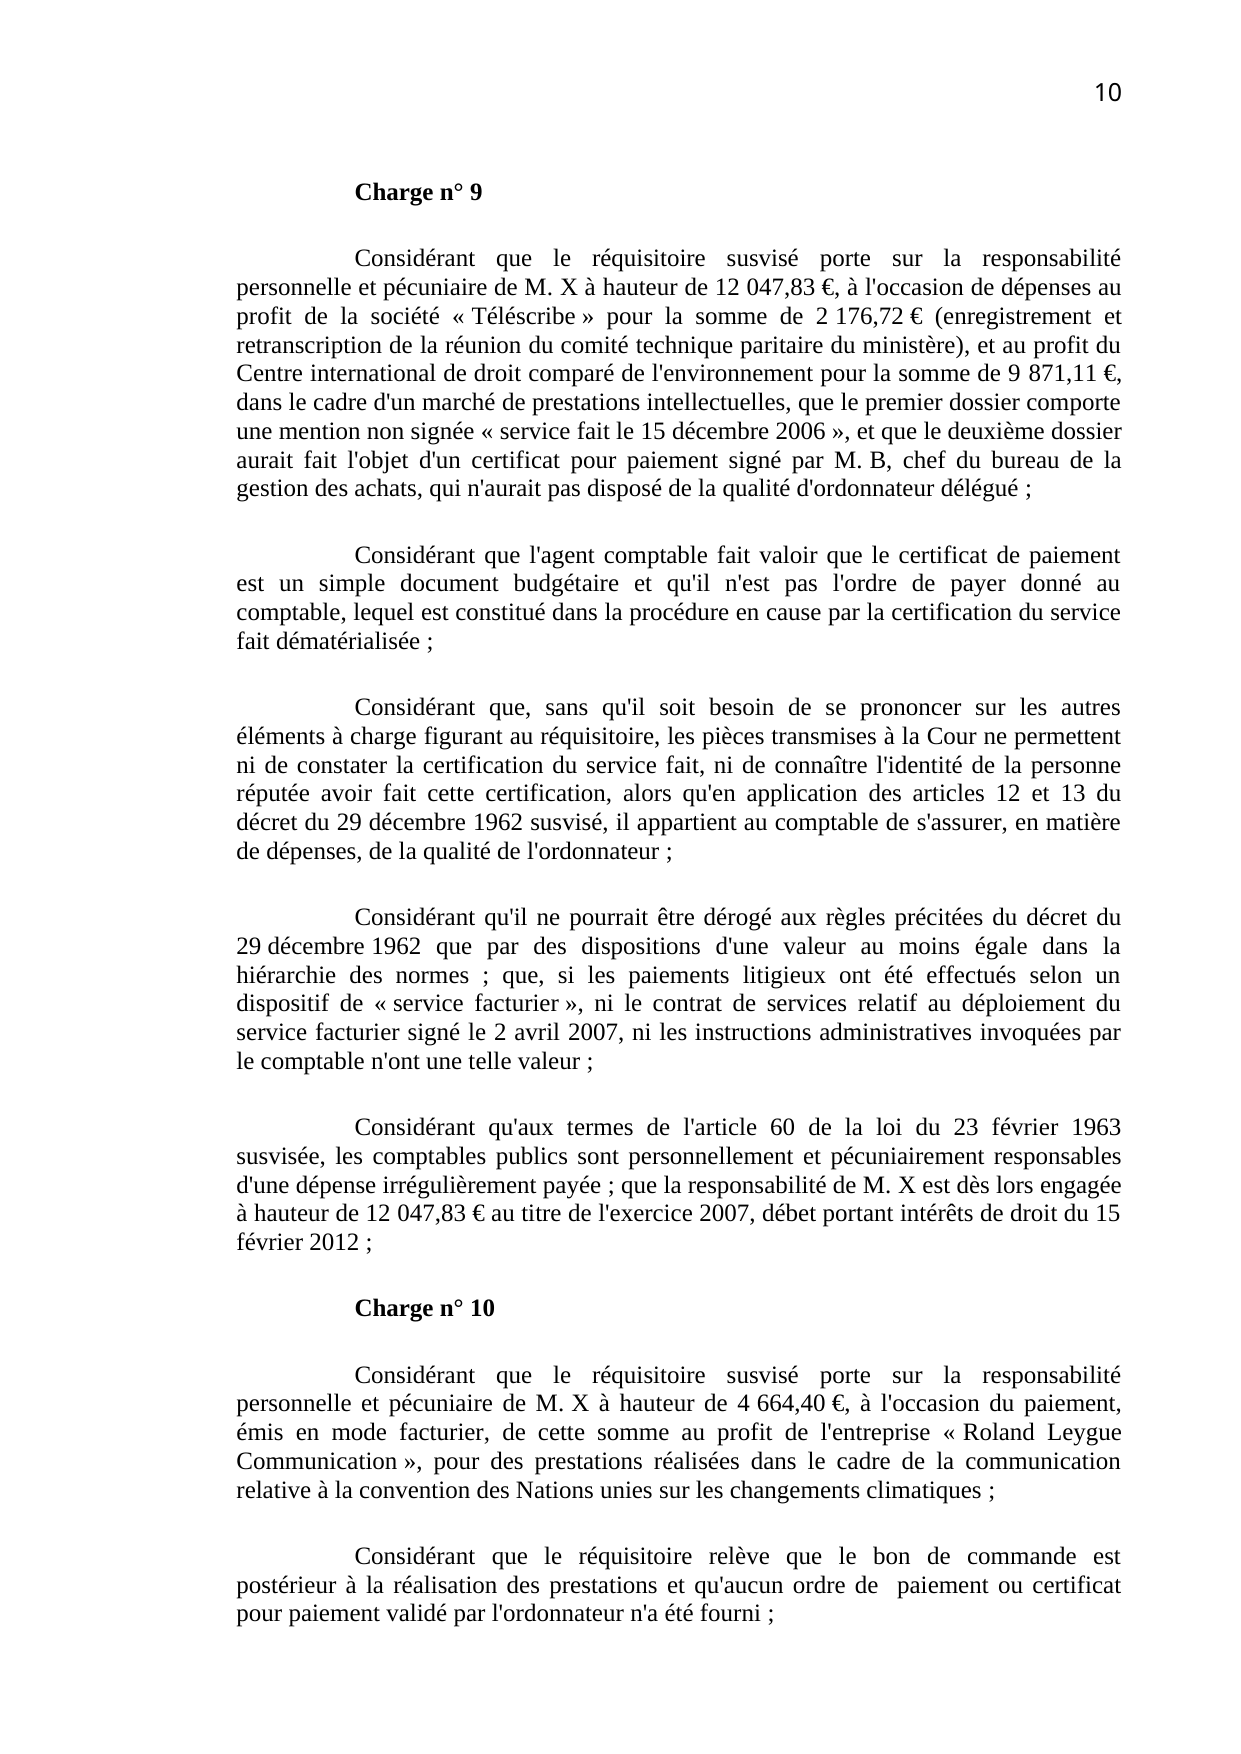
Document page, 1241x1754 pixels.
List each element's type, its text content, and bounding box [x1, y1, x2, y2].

text Considérant que le réquisitoire susvisé porte sur la responsabilité personnelle et pécuniaire de M. X à hauteur de 12 047,83 €, à l'occasion de dépenses au profit de la société « Téléscribe » pour la somme de 2 176,72 € (enregistrement et retranscription de la réunion du comité technique paritaire du ministère), et au profit du Centre international de droit comparé de l'environnement pour la somme de 9 871,11 €, dans le cadre d'un marché de prestations intellectuelles, que le premier dossier comporte une mention non signée « service fait le 15 décembre 2006 », et que le deuxième dossier aurait fait l'objet d'un certificat pour paiement signé par M. B, chef du bureau de la gestion des achats, qui n'aurait pas disposé de la qualité d'ordonnateur délégué ; [236, 243, 1122, 502]
text Considérant que le réquisitoire susvisé porte sur la responsabilité personnelle et pécuniaire de M. X à hauteur de 4 664,40 €, à l'occasion du paiement, émis en mode facturier, de cette somme au profit de l'entreprise « Roland Leygue Communication », pour des prestations réalisées dans le cadre de la communication relative à la convention des Nations unies sur les changements climatiques ; [236, 1360, 1122, 1503]
text Considérant que le réquisitoire relève que le bon de commande est postérieur à la réalisation des prestations et qu'aucun ordre de paiement ou certificat pour paiement validé par l'ordonnateur n'a été fourni ; [236, 1541, 1122, 1627]
text Charge n° 9 [236, 177, 1122, 206]
text Considérant que l'agent comptable fait valoir que le certificat de paiement est un simple document budgétaire et qu'il n'est pas l'ordre de payer donné au comptable, lequel est constitué dans la procédure en cause par la certification du service fait dématérialisée ; [236, 540, 1122, 655]
text Considérant qu'aux termes de l'article 60 de la loi du 23 février 1963 susvisée, les comptables publics sont personnellement et pécuniairement responsables d'une dépense irrégulièrement payée ; que la responsabilité de M. X est dès lors engagée à hauteur de 12 047,83 € au titre de l'exercice 2007, débet portant intérêts de droit du 15 février 2012 ; [236, 1112, 1122, 1256]
text Considérant que, sans qu'il soit besoin de se prononcer sur les autres éléments à charge figurant au réquisitoire, les pièces transmises à la Cour ne permettent ni de constater la certification du service fait, ni de connaître l'identité de la personne réputée avoir fait cette certification, alors qu'en application des articles 12 et 13 du décret du 29 décembre 1962 susvisé, il appartient au comptable de s'assurer, en matière de dépenses, de la qualité de l'ordonnateur ; [236, 692, 1122, 865]
text Charge n° 10 [236, 1293, 1122, 1322]
text Considérant qu'il ne pourrait être dérogé aux règles précitées du décret du 29 décembre 1962 que par des dispositions d'une valeur au moins égale dans la hiérarchie des normes ; que, si les paiements litigieux ont été effectués selon un dispositif de « service facturier », ni le contrat de services relatif au déploiement du service facturier signé le 2 avril 2007, ni les instructions administratives invoquées par le comptable n'ont une telle valeur ; [236, 902, 1122, 1075]
